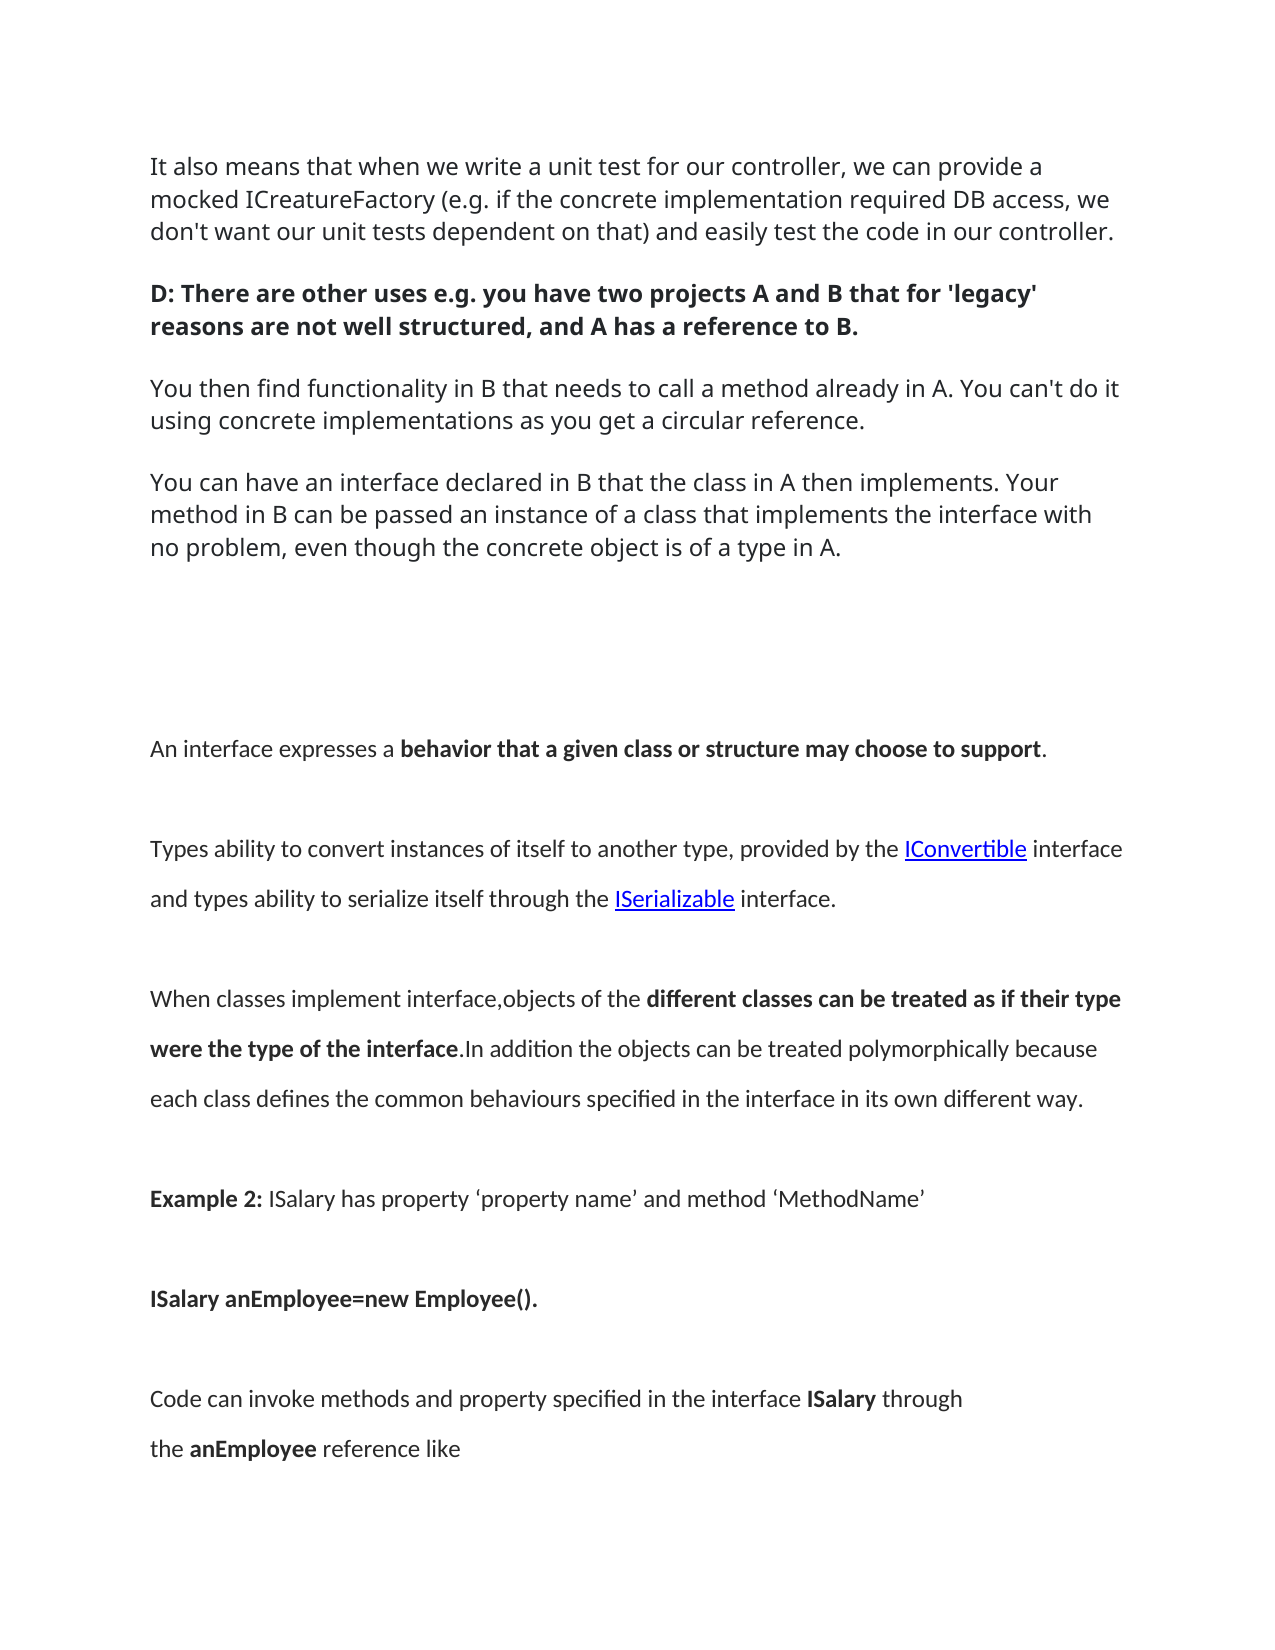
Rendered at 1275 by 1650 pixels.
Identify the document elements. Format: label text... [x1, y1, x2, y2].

text It also means that when we write a unit test for our controller, we can provide a mocked ICreatureFactory (e.g. if the concrete implementation required DB access, we don't want our unit tests dependent on that) and easily test the code in our controller. [150, 150, 1125, 248]
text When classes implement interface,objects of the different classes can be treated as if their type were the type of the interface.In addition the objects can be treated polymorphically because each class defines the common behaviours specified in the interface in its own different way. [150, 963, 1125, 1113]
text D: There are other uses e.g. you have two projects A and B that for 'legacy' reasons are not well structured, and A has a reference to B. [150, 277, 1125, 342]
text You then find functionality in B that needs to call a method already in A. You can't do it using concrete implementations as you get a circular reference. [150, 371, 1125, 437]
text Types ability to convert instances of itself to another type, provided by the IConvertible interface and types ability to serialize itself through the ISerializable interface. [150, 813, 1125, 913]
text An interface expresses a behavior that a given class or structure may choose to support. [150, 713, 1125, 763]
text Code can invoke methods and property specified in the interface ISalary through the anEmployee reference like [150, 1363, 1125, 1463]
text ISalary anEmployee=new Employee(). [150, 1263, 1125, 1313]
text You can have an interface declared in B that the class in A then implements. Your method in B can be passed an instance of a class that implements the interface with no problem, even though the concrete object is of a type in A. [150, 466, 1125, 563]
text Example 2: ISalary has property ‘property name’ and method ‘MethodName’ [150, 1163, 1125, 1213]
